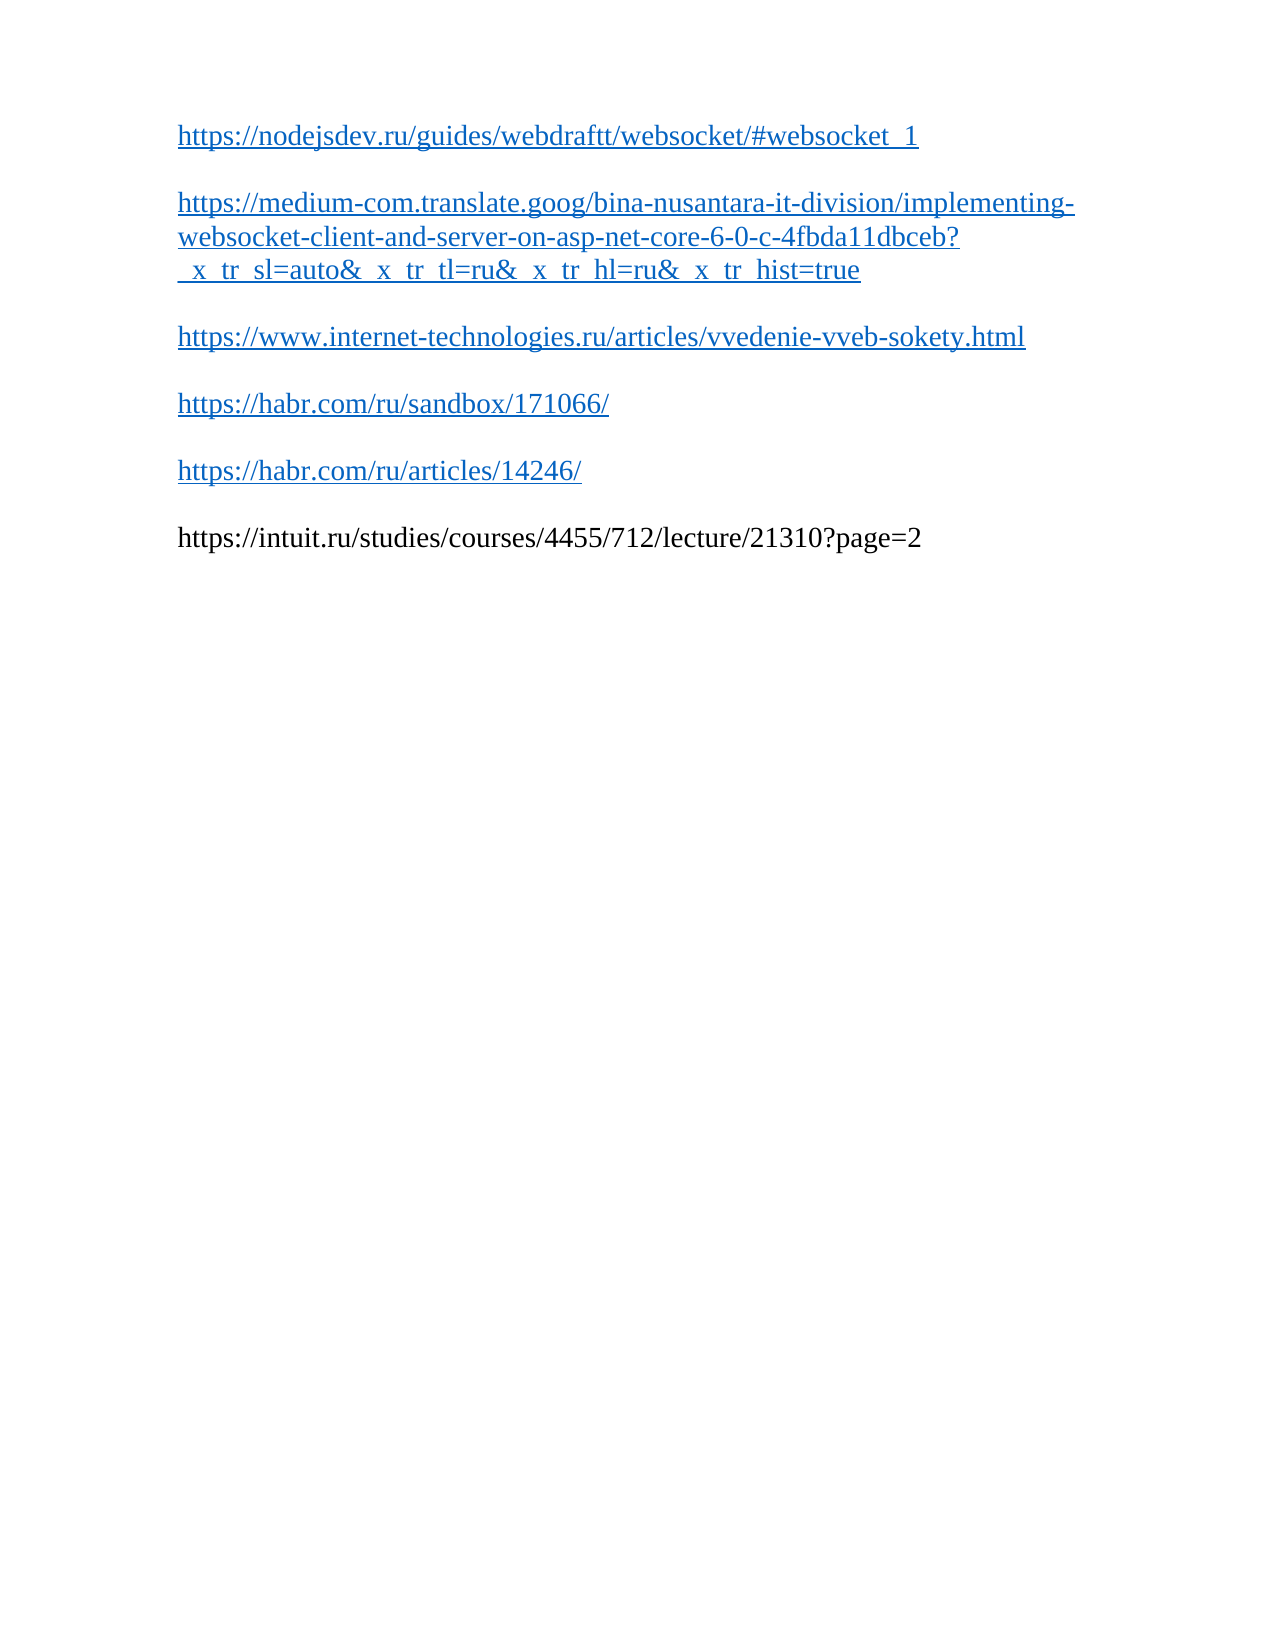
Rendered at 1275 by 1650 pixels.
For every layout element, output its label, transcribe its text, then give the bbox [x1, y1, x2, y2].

text https://habr.com/ru/articles/14246/ [177, 453, 1186, 487]
text https://medium-com.translate.goog/bina-nusantara-it-division/implementing-websocket-client-and-server-on-asp-net-core-6-0-c-4fbda11dbceb?_x_tr_sl=auto&_x_tr_tl=ru&_x_tr_hl=ru&_x_tr_hist=true [177, 185, 1186, 286]
text https://habr.com/ru/sandbox/171066/ [177, 386, 1186, 420]
text https://intuit.ru/studies/courses/4455/712/lecture/21310?page=2 [177, 521, 1186, 554]
text https://nodejsdev.ru/guides/webdraftt/websocket/#websocket_1 [177, 118, 1186, 152]
text https://www.internet-technologies.ru/articles/vvedenie-vveb-sokety.html [177, 319, 1186, 353]
